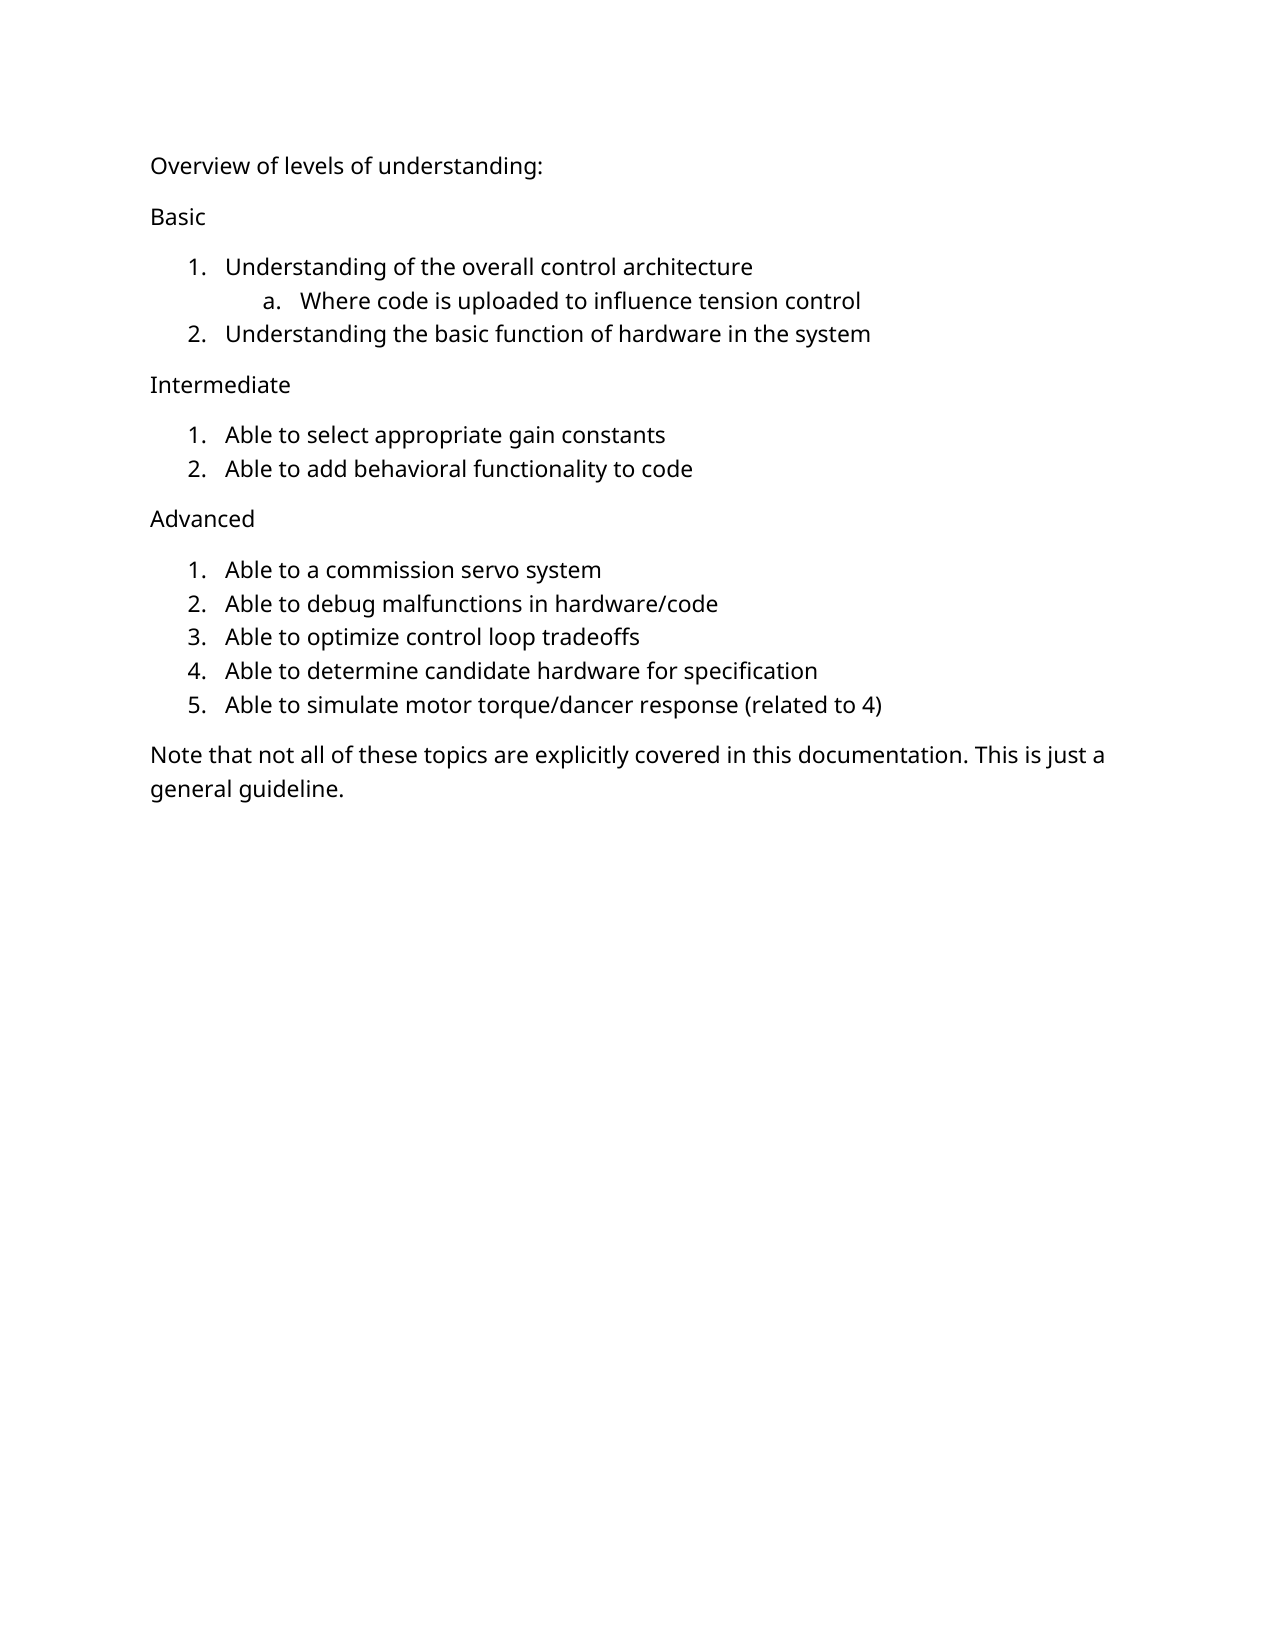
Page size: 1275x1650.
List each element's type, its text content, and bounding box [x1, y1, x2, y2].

list Understanding of the overall control architecture [187, 251, 1125, 282]
list Understanding the basic function of hardware in the system [187, 318, 1125, 349]
text Advanced [150, 503, 1125, 534]
list Able to determine candidate hardware for specification [187, 655, 1125, 686]
list Able to add behavioral functionality to code [187, 453, 1125, 484]
list Able to optimize control loop tradeoffs [187, 621, 1125, 652]
list Able to debug malfunctions in hardware/code [187, 587, 1125, 619]
list Where code is uploaded to influence tension control [262, 284, 1125, 316]
list Able to select appropriate gain constants [187, 419, 1125, 450]
text Basic [150, 200, 1125, 232]
text Overview of levels of understanding: [150, 150, 1125, 181]
list Able to simulate motor torque/dancer response (related to 4) [187, 689, 1125, 720]
list Able to a commission servo system [187, 554, 1125, 585]
text Note that not all of these topics are explicitly covered in this documentation. This is just a general guideline. [150, 739, 1125, 804]
text Intermediate [150, 369, 1125, 400]
